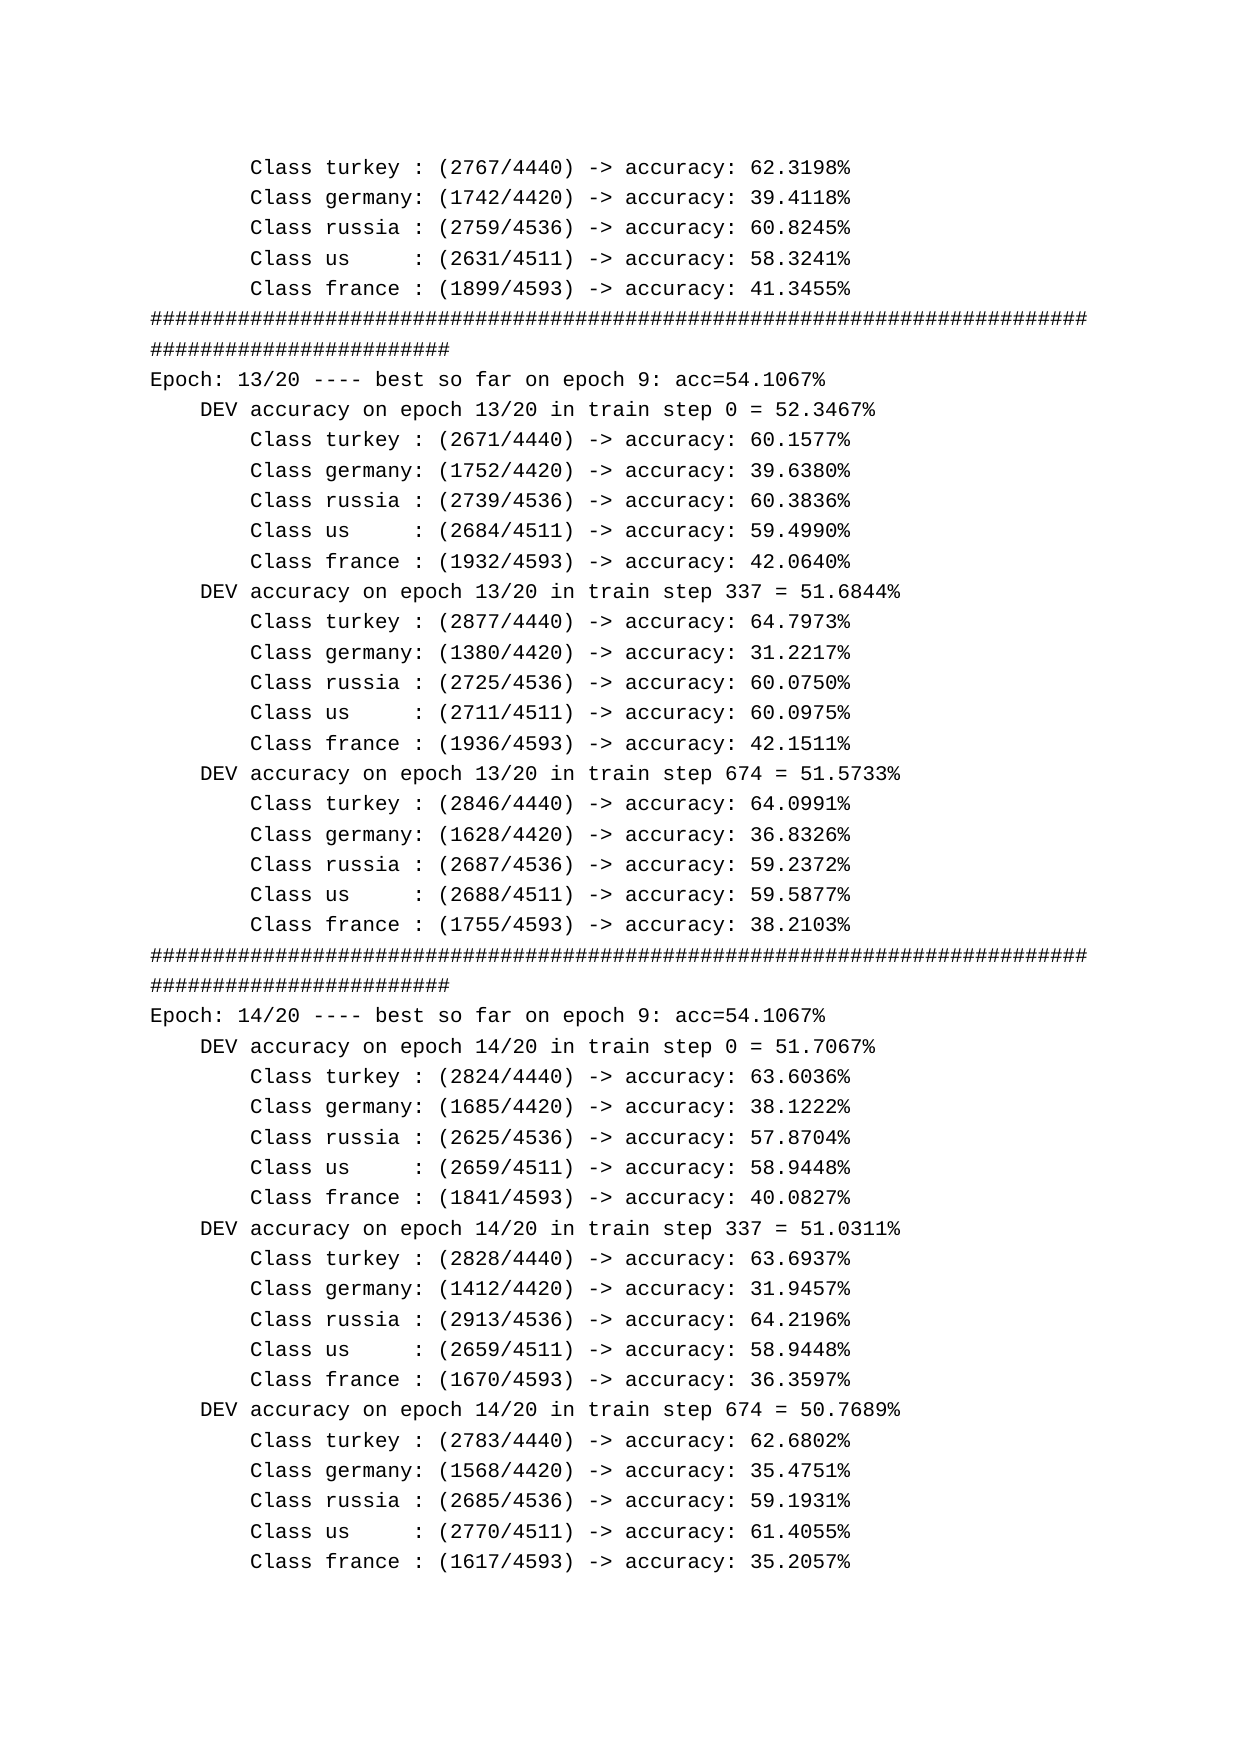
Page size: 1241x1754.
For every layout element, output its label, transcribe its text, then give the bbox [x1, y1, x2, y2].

text Class russia : (2725/4536) -> accuracy: 60.0750% [150, 665, 1090, 696]
text Class turkey : (2824/4440) -> accuracy: 63.6036% [150, 1059, 1090, 1090]
text Class us : (2684/4511) -> accuracy: 59.4990% [150, 514, 1090, 544]
text Class turkey : (2877/4440) -> accuracy: 64.7973% [150, 605, 1090, 635]
text Class turkey : (2828/4440) -> accuracy: 63.6937% [150, 1241, 1090, 1272]
text ################################################################################################### [150, 302, 1090, 362]
text Class turkey : (2783/4440) -> accuracy: 62.6802% [150, 1423, 1090, 1453]
text Class france : (1617/4593) -> accuracy: 35.2057% [150, 1544, 1090, 1575]
text Class russia : (2739/4536) -> accuracy: 60.3836% [150, 483, 1090, 514]
text Epoch: 13/20 ---- best so far on epoch 9: acc=54.1067% [150, 362, 1090, 392]
text Class france : (1936/4593) -> accuracy: 42.1511% [150, 726, 1090, 756]
text Class france : (1841/4593) -> accuracy: 40.0827% [150, 1181, 1090, 1211]
text Class germany: (1568/4420) -> accuracy: 35.4751% [150, 1453, 1090, 1484]
text Class us : (2688/4511) -> accuracy: 59.5877% [150, 877, 1090, 908]
text Class france : (1755/4593) -> accuracy: 38.2103% [150, 908, 1090, 938]
text Class germany: (1742/4420) -> accuracy: 39.4118% [150, 180, 1090, 211]
text DEV accuracy on epoch 13/20 in train step 337 = 51.6844% [150, 574, 1090, 605]
text Class turkey : (2846/4440) -> accuracy: 64.0991% [150, 787, 1090, 817]
text Class us : (2770/4511) -> accuracy: 61.4055% [150, 1514, 1090, 1544]
text Class germany: (1380/4420) -> accuracy: 31.2217% [150, 635, 1090, 665]
text ################################################################################################### [150, 938, 1090, 999]
text Class us : (2631/4511) -> accuracy: 58.3241% [150, 241, 1090, 271]
text Class france : (1670/4593) -> accuracy: 36.3597% [150, 1362, 1090, 1393]
text DEV accuracy on epoch 14/20 in train step 337 = 51.0311% [150, 1211, 1090, 1241]
text DEV accuracy on epoch 14/20 in train step 674 = 50.7689% [150, 1393, 1090, 1423]
text Class russia : (2625/4536) -> accuracy: 57.8704% [150, 1120, 1090, 1150]
text Class turkey : (2767/4440) -> accuracy: 62.3198% [150, 150, 1090, 180]
text DEV accuracy on epoch 13/20 in train step 674 = 51.5733% [150, 756, 1090, 787]
text Class us : (2659/4511) -> accuracy: 58.9448% [150, 1332, 1090, 1362]
text Class france : (1932/4593) -> accuracy: 42.0640% [150, 544, 1090, 574]
text Class russia : (2687/4536) -> accuracy: 59.2372% [150, 847, 1090, 877]
text DEV accuracy on epoch 14/20 in train step 0 = 51.7067% [150, 1029, 1090, 1059]
text Class us : (2711/4511) -> accuracy: 60.0975% [150, 696, 1090, 726]
text Class germany: (1752/4420) -> accuracy: 39.6380% [150, 453, 1090, 483]
text Class russia : (2685/4536) -> accuracy: 59.1931% [150, 1484, 1090, 1514]
text Class germany: (1412/4420) -> accuracy: 31.9457% [150, 1272, 1090, 1302]
text Class russia : (2759/4536) -> accuracy: 60.8245% [150, 211, 1090, 241]
text Class turkey : (2671/4440) -> accuracy: 60.1577% [150, 423, 1090, 453]
text Class france : (1899/4593) -> accuracy: 41.3455% [150, 271, 1090, 302]
text Class us : (2659/4511) -> accuracy: 58.9448% [150, 1150, 1090, 1181]
text Epoch: 14/20 ---- best so far on epoch 9: acc=54.1067% [150, 999, 1090, 1029]
text Class germany: (1628/4420) -> accuracy: 36.8326% [150, 817, 1090, 847]
text Class germany: (1685/4420) -> accuracy: 38.1222% [150, 1090, 1090, 1120]
text DEV accuracy on epoch 13/20 in train step 0 = 52.3467% [150, 392, 1090, 423]
text Class russia : (2913/4536) -> accuracy: 64.2196% [150, 1302, 1090, 1332]
